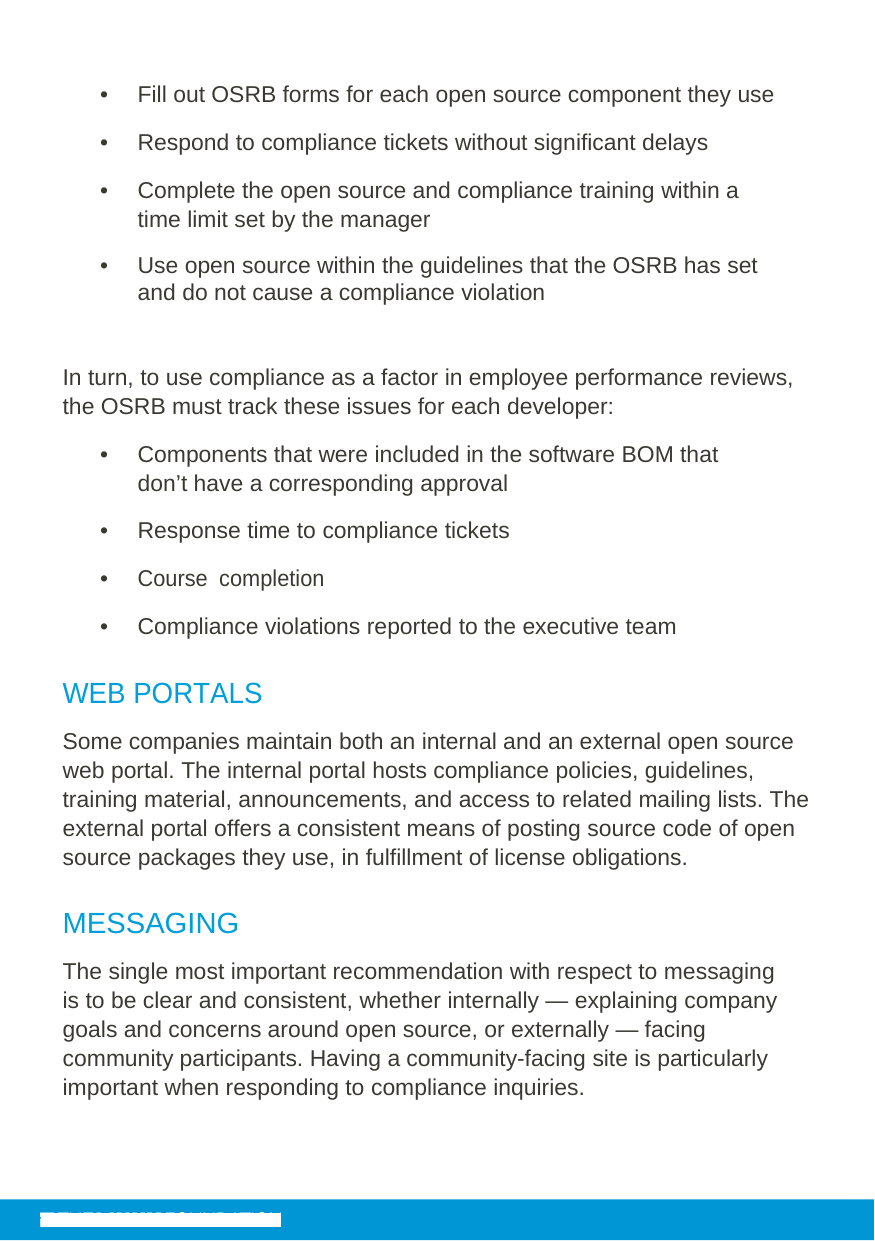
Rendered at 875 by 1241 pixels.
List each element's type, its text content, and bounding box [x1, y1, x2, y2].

subtitle MESSAGING [62, 906, 646, 940]
text The single most important recommendation with respect to messaging is to be clear and consistent, whether internally — explaining company goals and concerns around open source, or externally — facing community participants. Having a community-facing site is particularly important when responding to compliance inquiries. [62, 958, 794, 1100]
list Respond to compliance tickets without significant delays [100, 129, 874, 155]
list Response time to compliance tickets [100, 517, 874, 544]
text In turn, to use compliance as a factor in employee performance reviews, the OSRB must track these issues for each developer: [62, 364, 811, 419]
list Components that were included in the software BOM that don’t have a corresponding approval [100, 441, 763, 496]
text Some companies maintain both an internal and an external open source web portal. The internal portal hosts compliance policies, guidelines, training material, announcements, and access to related mailing lists. The external portal offers a consistent means of posting source code of open source packages they use, in fulfillment of license obligations. [62, 728, 812, 870]
list Use open source within the guidelines that the OSRB has set and do not cause a compliance violation [100, 252, 782, 305]
list Course completion [100, 565, 874, 592]
list Compliance violations reported to the executive team [100, 613, 874, 639]
subtitle WEB PORTALS [62, 676, 646, 709]
list Complete the open source and compliance training within a time limit set by the manager [100, 177, 772, 232]
picture [41, 1213, 280, 1226]
list Fill out OSRB forms for each open source component they use [100, 81, 874, 107]
